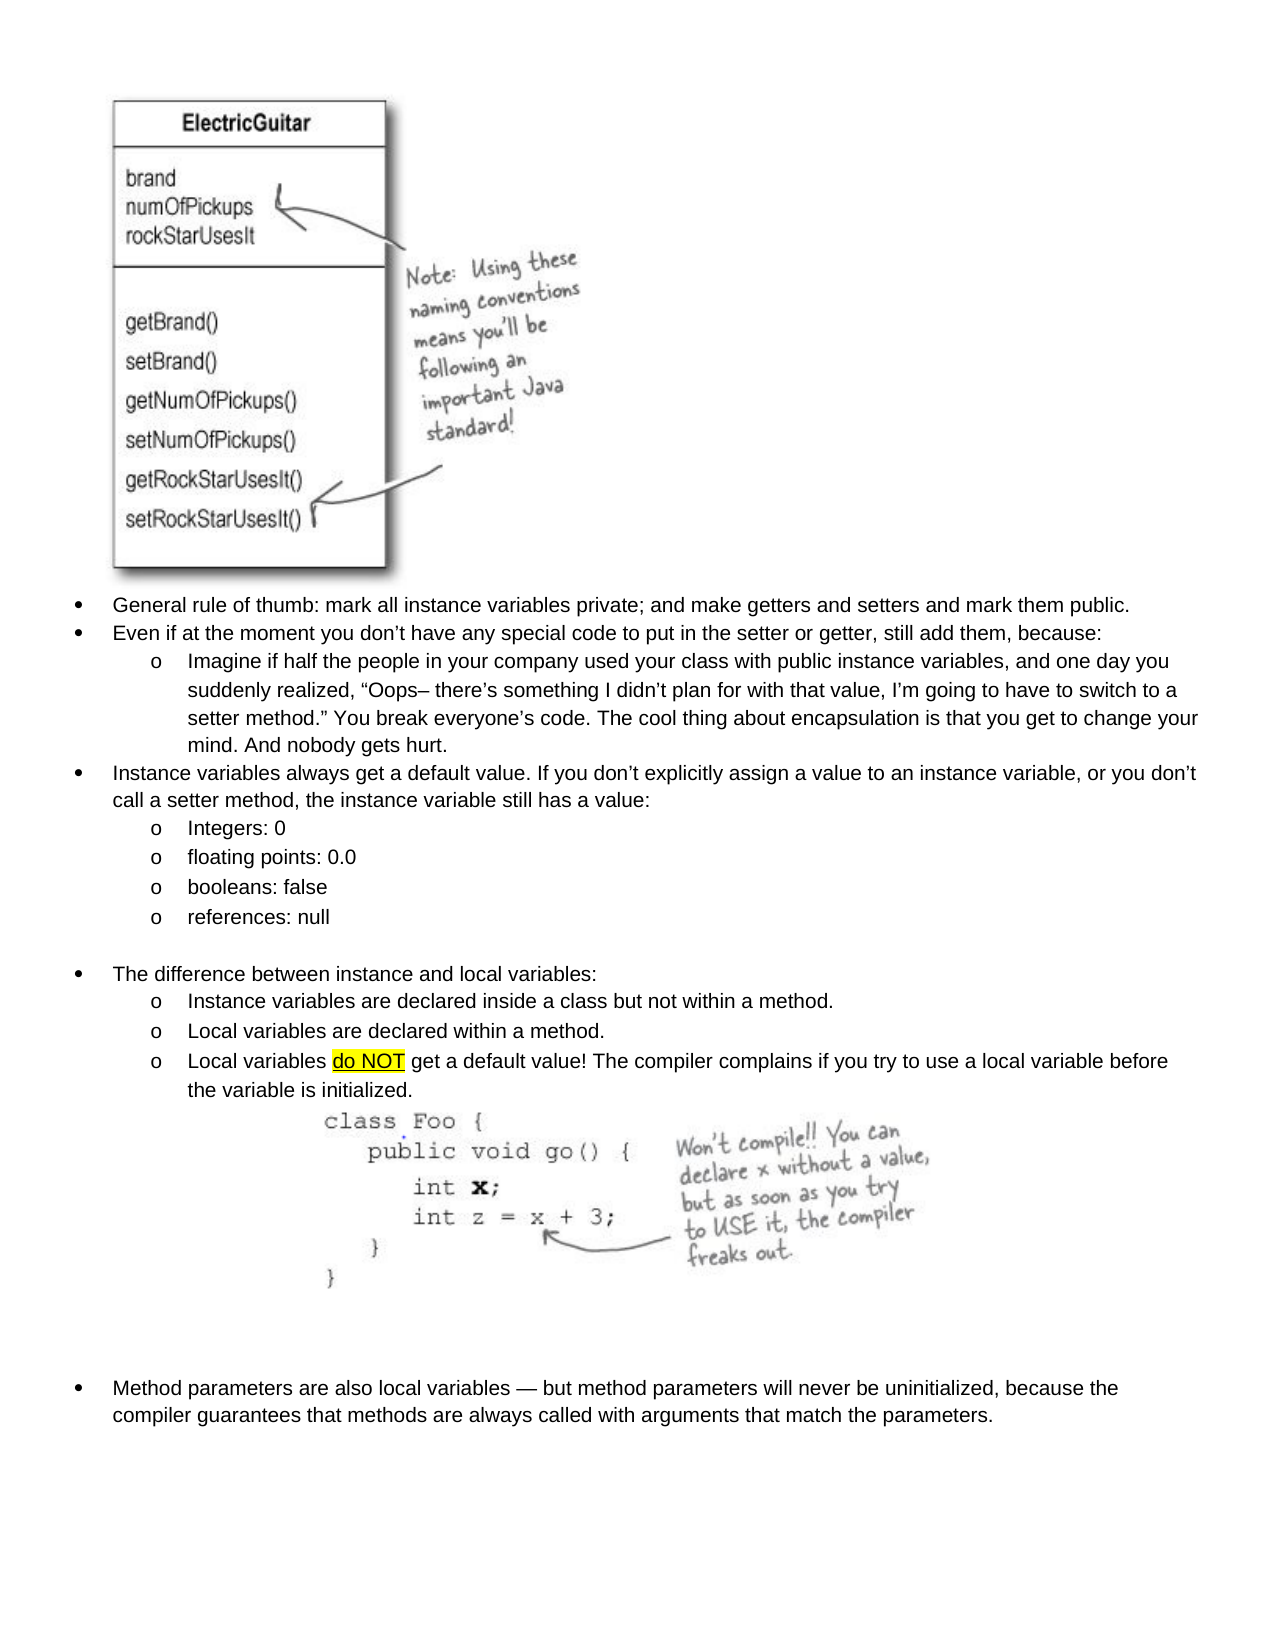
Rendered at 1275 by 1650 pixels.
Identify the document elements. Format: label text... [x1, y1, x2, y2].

picture [75, 75, 600, 589]
list references: null [150, 904, 1200, 930]
picture [300, 1105, 952, 1317]
list floating points: 0.0 [150, 845, 1200, 871]
list Even if at the moment you don’t have any special code to put in the setter or getter, still add them, because: [75, 621, 1200, 645]
list booleans: false [150, 875, 1200, 901]
list Imagine if half the people in your company used your class with public instance variables, and one day you suddenly realized, “Oops– there’s something I didn’t plan for with that value, I’m going to have to switch to a setter method.” You break everyone’s code. The cool thing about encapsulation is that you get to change your mind. And nobody gets hurt. [150, 648, 1200, 757]
list Integers: 0 [150, 815, 1200, 841]
list Local variables do NOT get a default value! The compiler complains if you try to use a local variable before the variable is initialized. [150, 1049, 1200, 1102]
list Instance variables always get a default value. If you don’t explicitly assign a value to an instance variable, or you don’t call a setter method, the instance variable still has a value: [75, 760, 1200, 812]
list Instance variables are declared inside a class but not within a method. [150, 989, 1200, 1015]
list The difference between instance and local variables: [75, 962, 1200, 986]
list Method parameters are also local variables — but method parameters will never be uninitialized, because the compiler guarantees that methods are always called with arguments that match the parameters. [75, 1376, 1200, 1427]
list Local variables are declared within a method. [150, 1019, 1200, 1045]
list General rule of thumb: mark all instance variables private; and make getters and setters and mark them public. [75, 593, 1200, 617]
